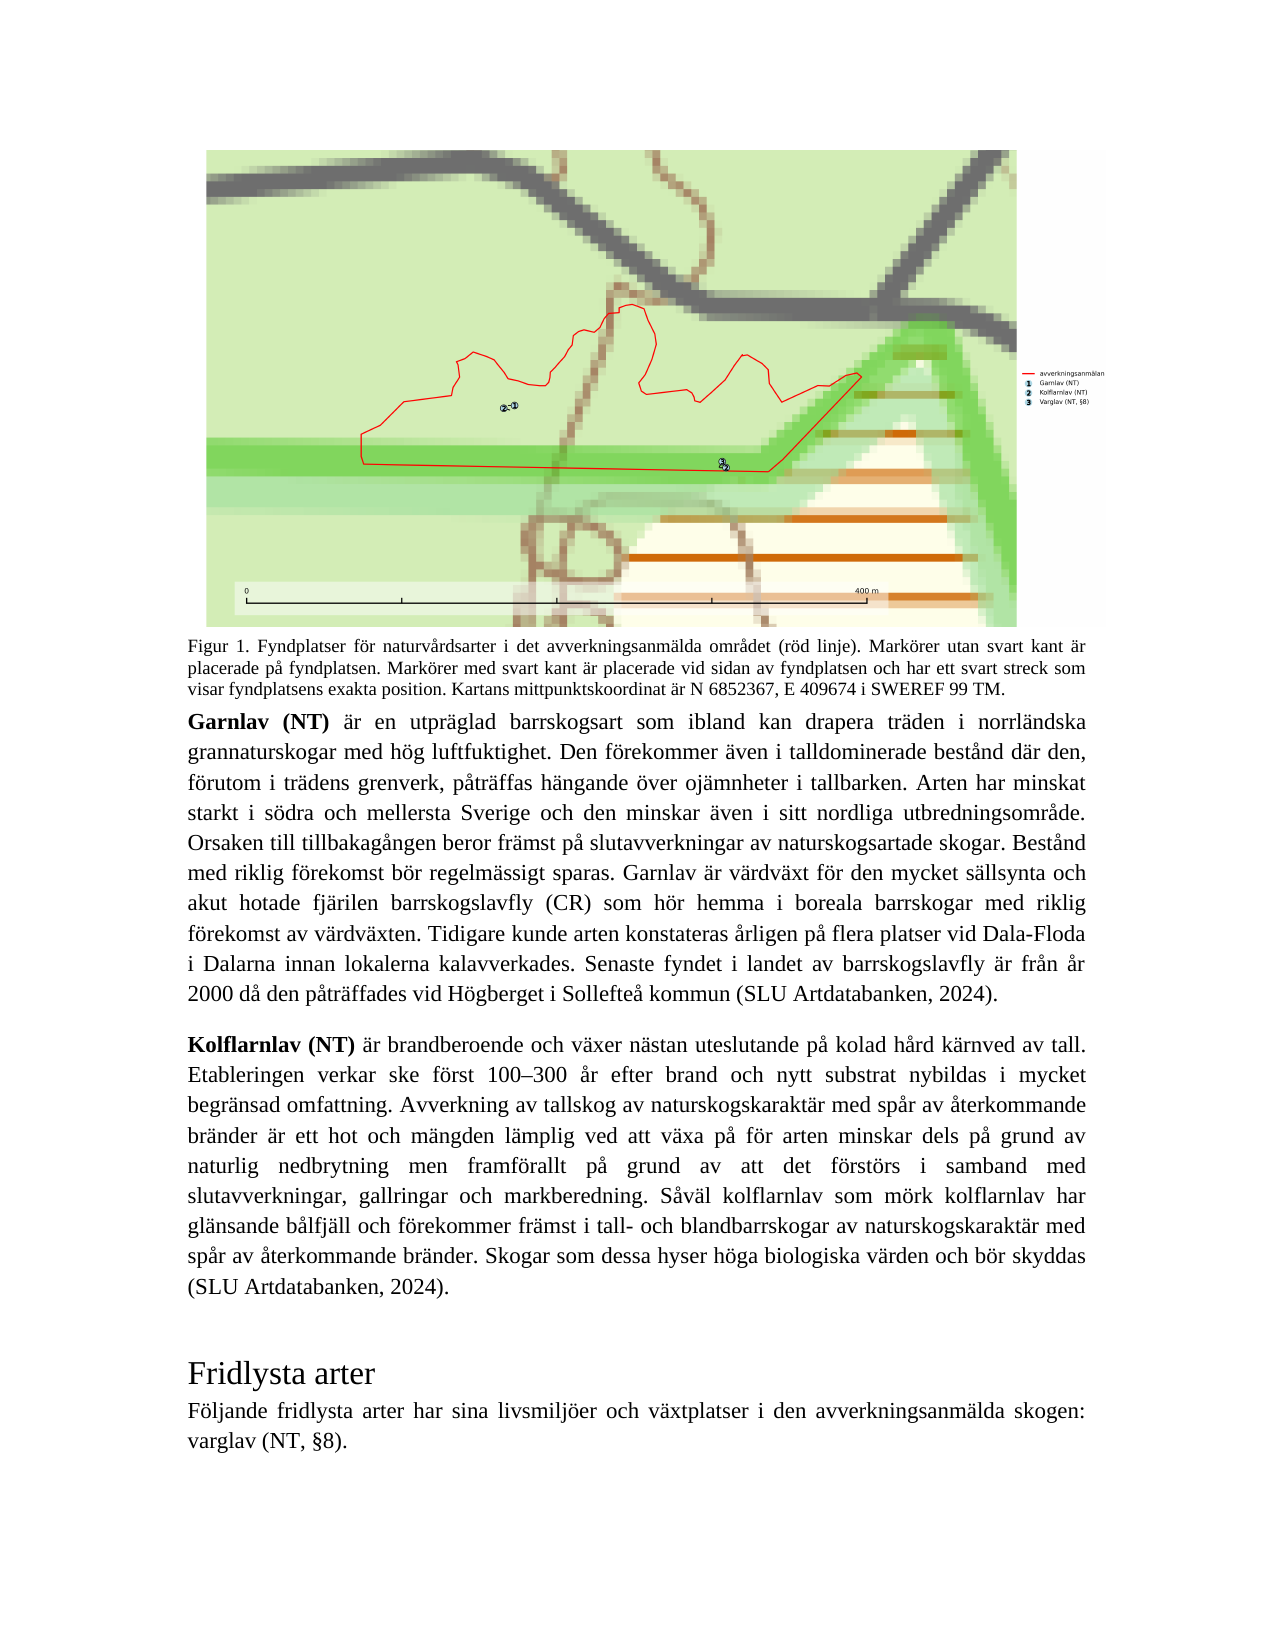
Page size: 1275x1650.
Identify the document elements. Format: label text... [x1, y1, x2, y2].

picture [206, 150, 1107, 627]
text Garnlav (NT) är en utpräglad barrskogsart som ibland kan drapera träden i norrländska grannaturskogar med hög luftfuktighet. Den förekommer även i talldominerade bestånd där den, förutom i trädens grenverk, påträffas hängande över ojämnheter i tallbarken. Arten har minskat starkt i södra och mellersta Sverige och den minskar även i sitt nordliga utbredningsområde. Orsaken till tillbakagången beror främst på slutavverkningar av naturskogsartade skogar. Bestånd med riklig förekomst bör regelmässigt sparas. Garnlav är värdväxt för den mycket sällsynta och akut hotade fjärilen barrskogslavfly (CR) som hör hemma i boreala barrskogar med riklig förekomst av värdväxten. Tidigare kunde arten konstateras årligen på flera platser vid Dala-Floda i Dalarna innan lokalerna kalavverkades. Senaste fyndet i landet av barrskogslavfly är från år 2000 då den påträffades vid Högberget i Sollefteå kommun (SLU Artdatabanken, 2024). [187, 708, 1087, 1006]
text Kolflarnlav (NT) är brandberoende och växer nästan uteslutande på kolad hård kärnved av tall. Etableringen verkar ske först 100–300 år efter brand och nytt substrat nybildas i mycket begränsad omfattning. Avverkning av tallskog av naturskogskaraktär med spår av återkommande bränder är ett hot och mängden lämplig ved att växa på för arten minskar dels på grund av naturlig nedbrytning men framförallt på grund av att det förstörs i samband med slutavverkningar, gallringar och markberedning. Såväl kolflarnlav som mörk kolflarnlav har glänsande bålfjäll och förekommer främst i tall- och blandbarrskogar av naturskogskaraktär med spår av återkommande bränder. Skogar som dessa hyser höga biologiska värden och bör skyddas (SLU Artdatabanken, 2024). [187, 1031, 1087, 1299]
text Följande fridlysta arter har sina livsmiljöer och växtplatser i den avverkningsanmälda skogen: varglav (NT, §8). [187, 1397, 1087, 1454]
text Figur 1. Fyndplatser för naturvårdsarter i det avverkningsanmälda området (röd linje). Markörer utan svart kant är placerade på fyndplatsen. Markörer med svart kant är placerade vid sidan av fyndplatsen och har ett svart streck som visar fyndplatsens exakta position. Kartans mittpunktskoordinat är N 6852367, E 409674 i SWEREF 99 TM. [187, 635, 1087, 700]
subtitle Fridlysta arter [187, 1353, 1087, 1391]
